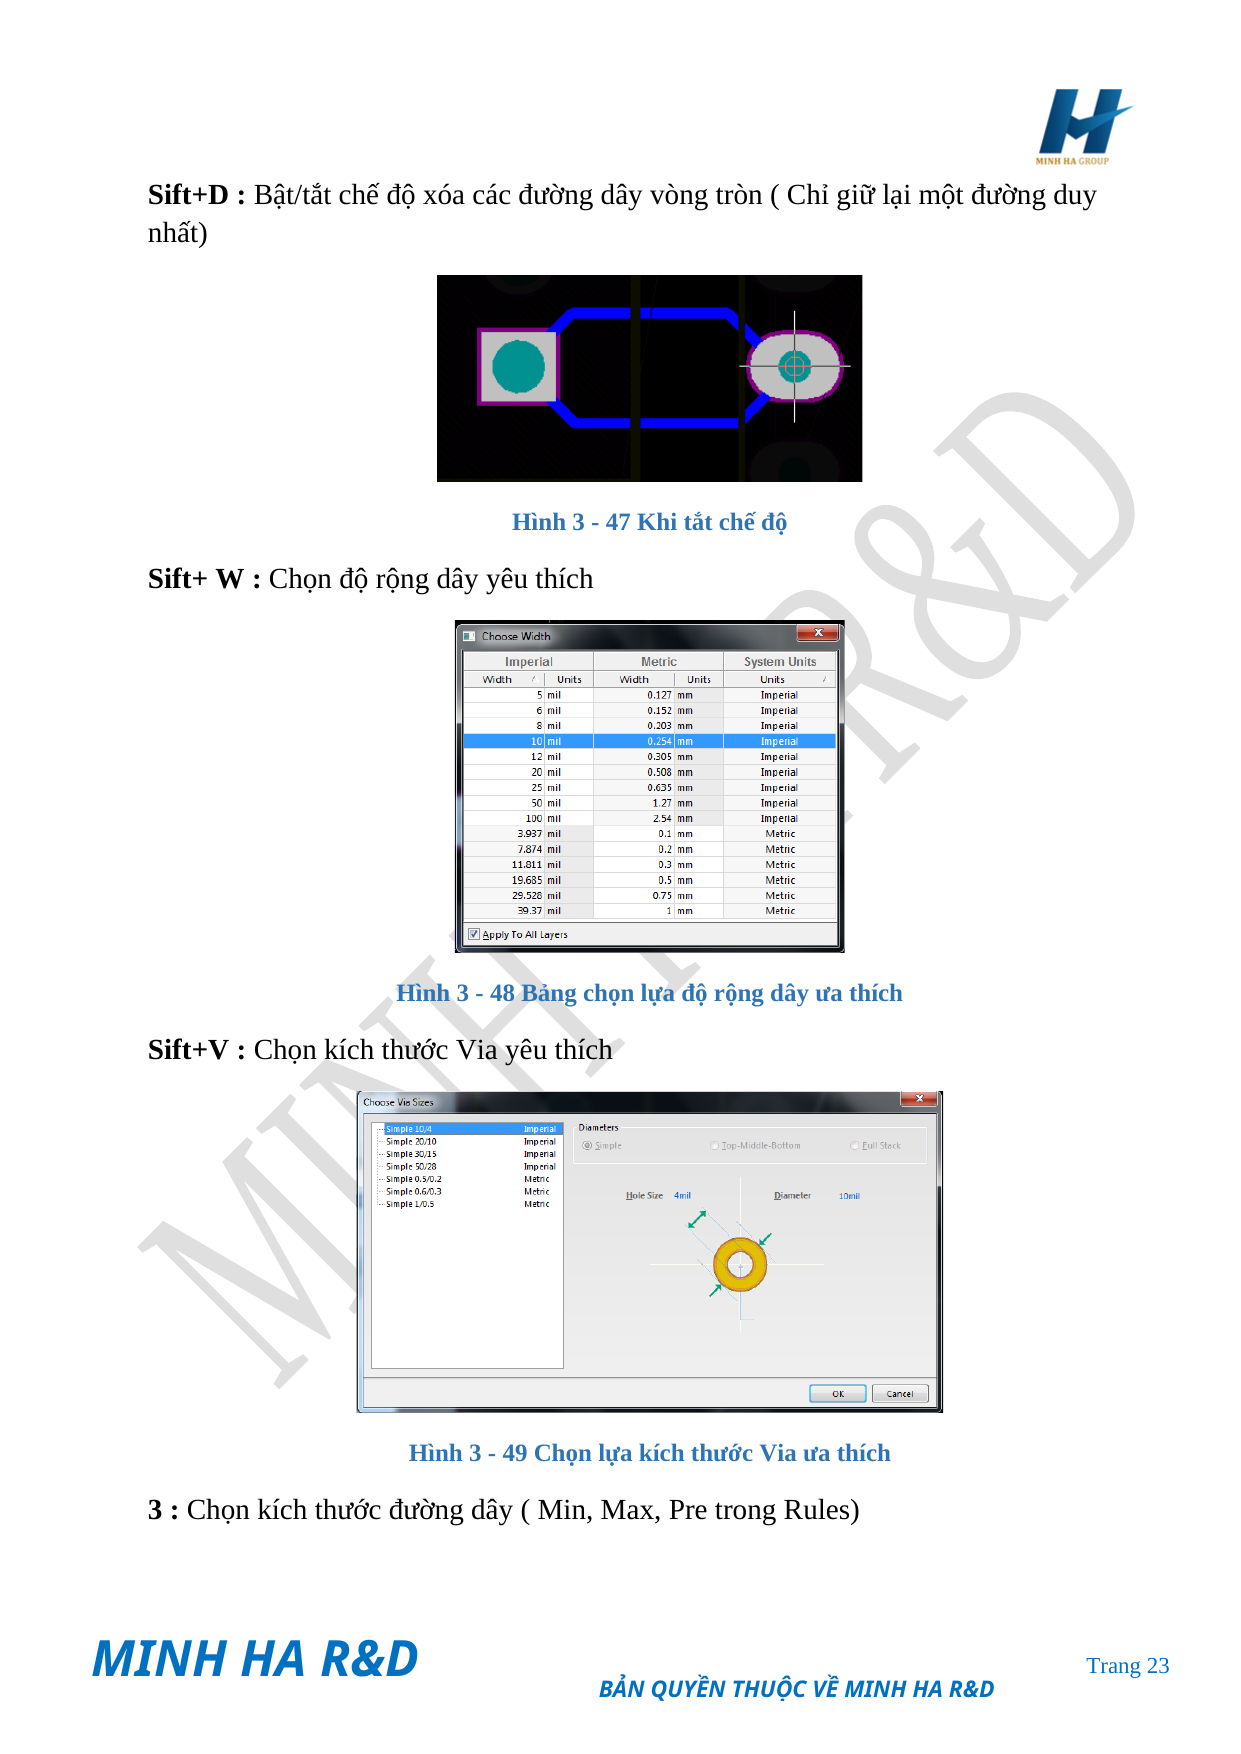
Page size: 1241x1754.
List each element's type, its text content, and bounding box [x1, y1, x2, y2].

picture [1007, 75, 1152, 177]
picture [437, 275, 863, 482]
picture [356, 1091, 944, 1413]
text Sift+V : Chọn kích thước Via yêu thích [148, 1032, 1152, 1066]
text Sift+ W : Chọn độ rộng dây yêu thích [148, 561, 1152, 595]
text Sift+D : Bật/tắt chế độ xóa các đường dây vòng tròn ( Chỉ giữ lại một đường duy nhất) [148, 177, 1152, 249]
picture [454, 620, 845, 953]
text 3 : Chọn kích thước đường dây ( Min, Max, Pre trong Rules) [148, 1492, 1152, 1526]
